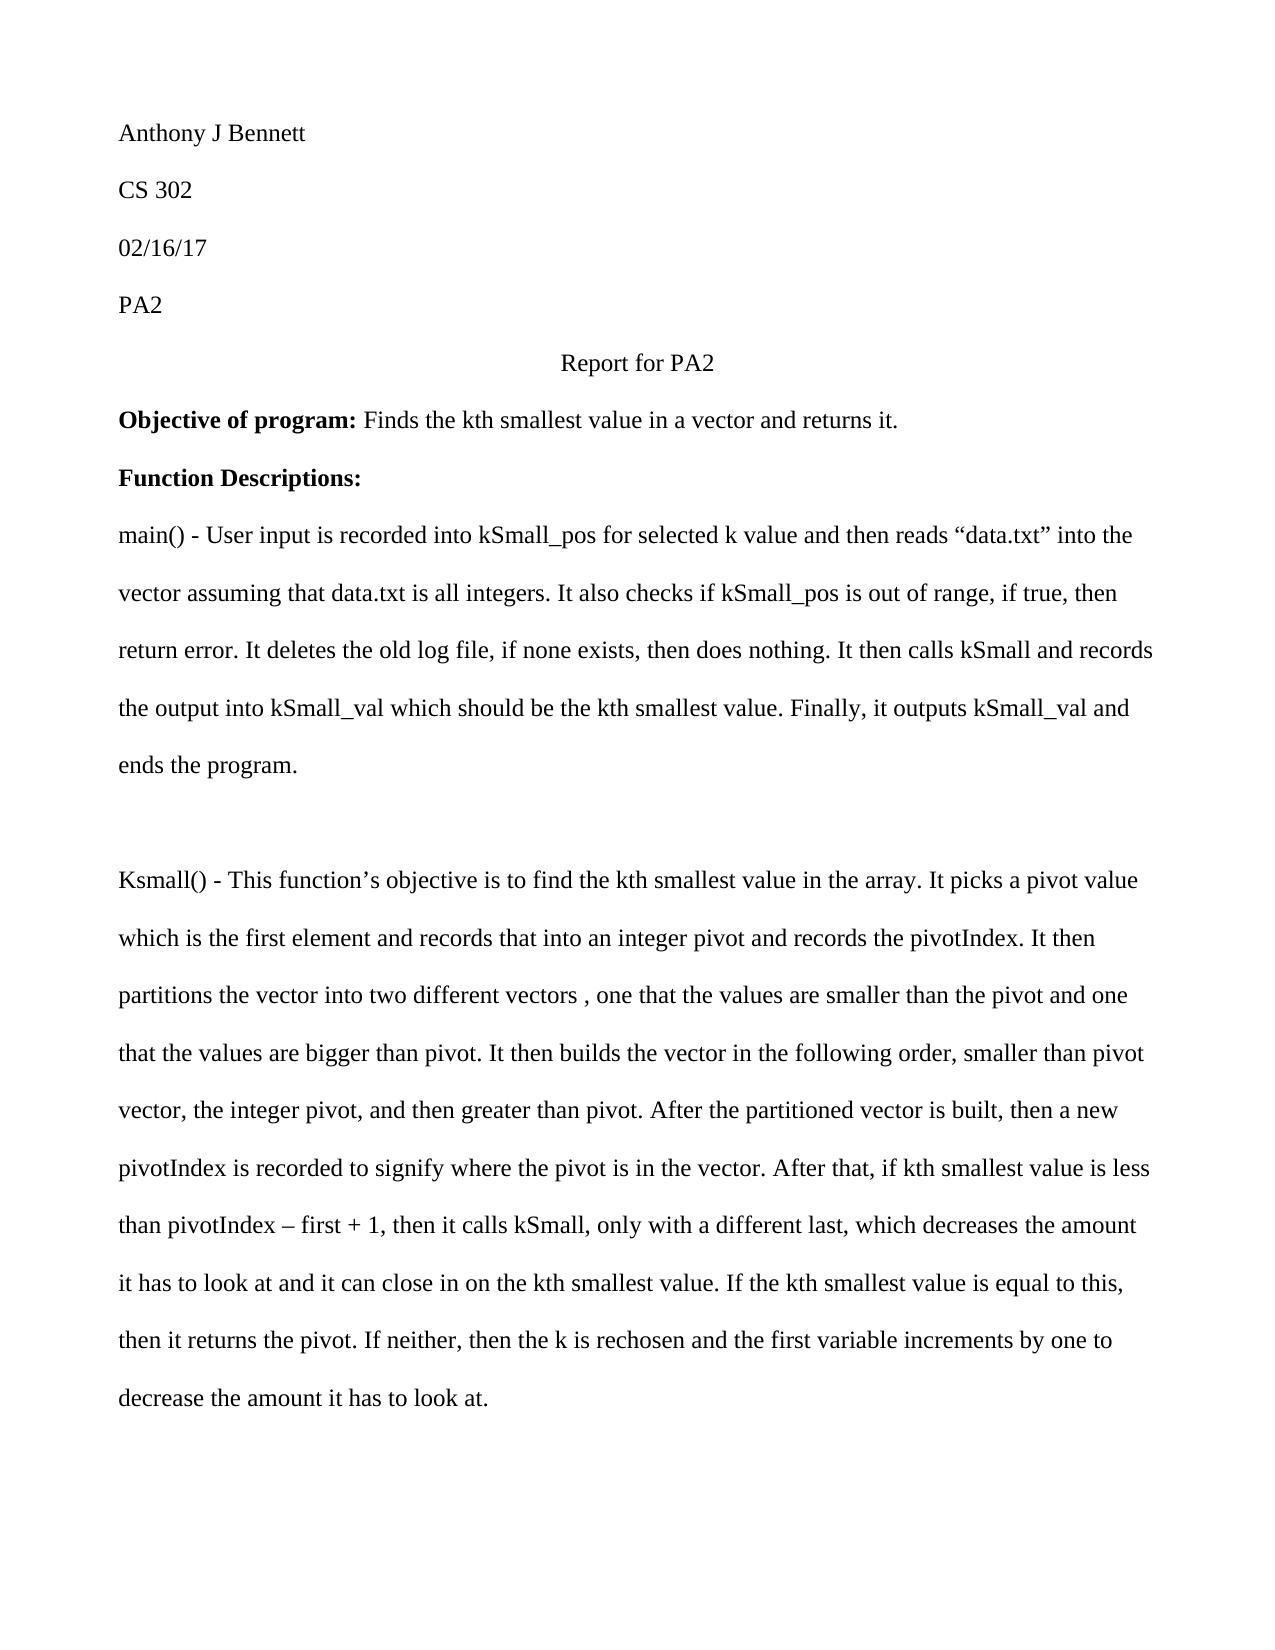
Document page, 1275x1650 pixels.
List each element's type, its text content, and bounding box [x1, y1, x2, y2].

text CS 302 [118, 176, 1157, 204]
text Report for PA2 [118, 348, 1157, 377]
text Function Descriptions: [118, 463, 1157, 492]
text Objective of program: Finds the kth smallest value in a vector and returns it. [118, 406, 1157, 434]
text main() - User input is recorded into kSmall_pos for selected k value and then reads “data.txt” into the vector assuming that data.txt is all integers. It also checks if kSmall_pos is out of range, if true, then return error. It deletes the old log file, if none exists, then does nothing. It then calls kSmall and records the output into kSmall_val which should be the kth smallest value. Finally, it outputs kSmall_val and ends the program. [118, 521, 1157, 779]
text Ksmall() - This function’s objective is to find the kth smallest value in the array. It picks a pivot value which is the first element and records that into an integer pivot and records the pivotIndex. It then partitions the vector into two different vectors , one that the values are smaller than the pivot and one that the values are bigger than pivot. It then builds the vector in the following order, smaller than pivot vector, the integer pivot, and then greater than pivot. After the partitioned vector is built, then a new pivotIndex is recorded to signify where the pivot is in the vector. After that, if kth smallest value is less than pivotIndex – first + 1, then it calls kSmall, only with a different last, which decreases the amount it has to look at and it can close in on the kth smallest value. If the kth smallest value is equal to this, then it returns the pivot. If neither, then the k is rechosen and the first variable increments by one to decrease the amount it has to look at. [118, 866, 1157, 1412]
text 02/16/17 [118, 233, 1157, 262]
text PA2 [118, 291, 1157, 319]
text Anthony J Bennett [118, 118, 1157, 147]
